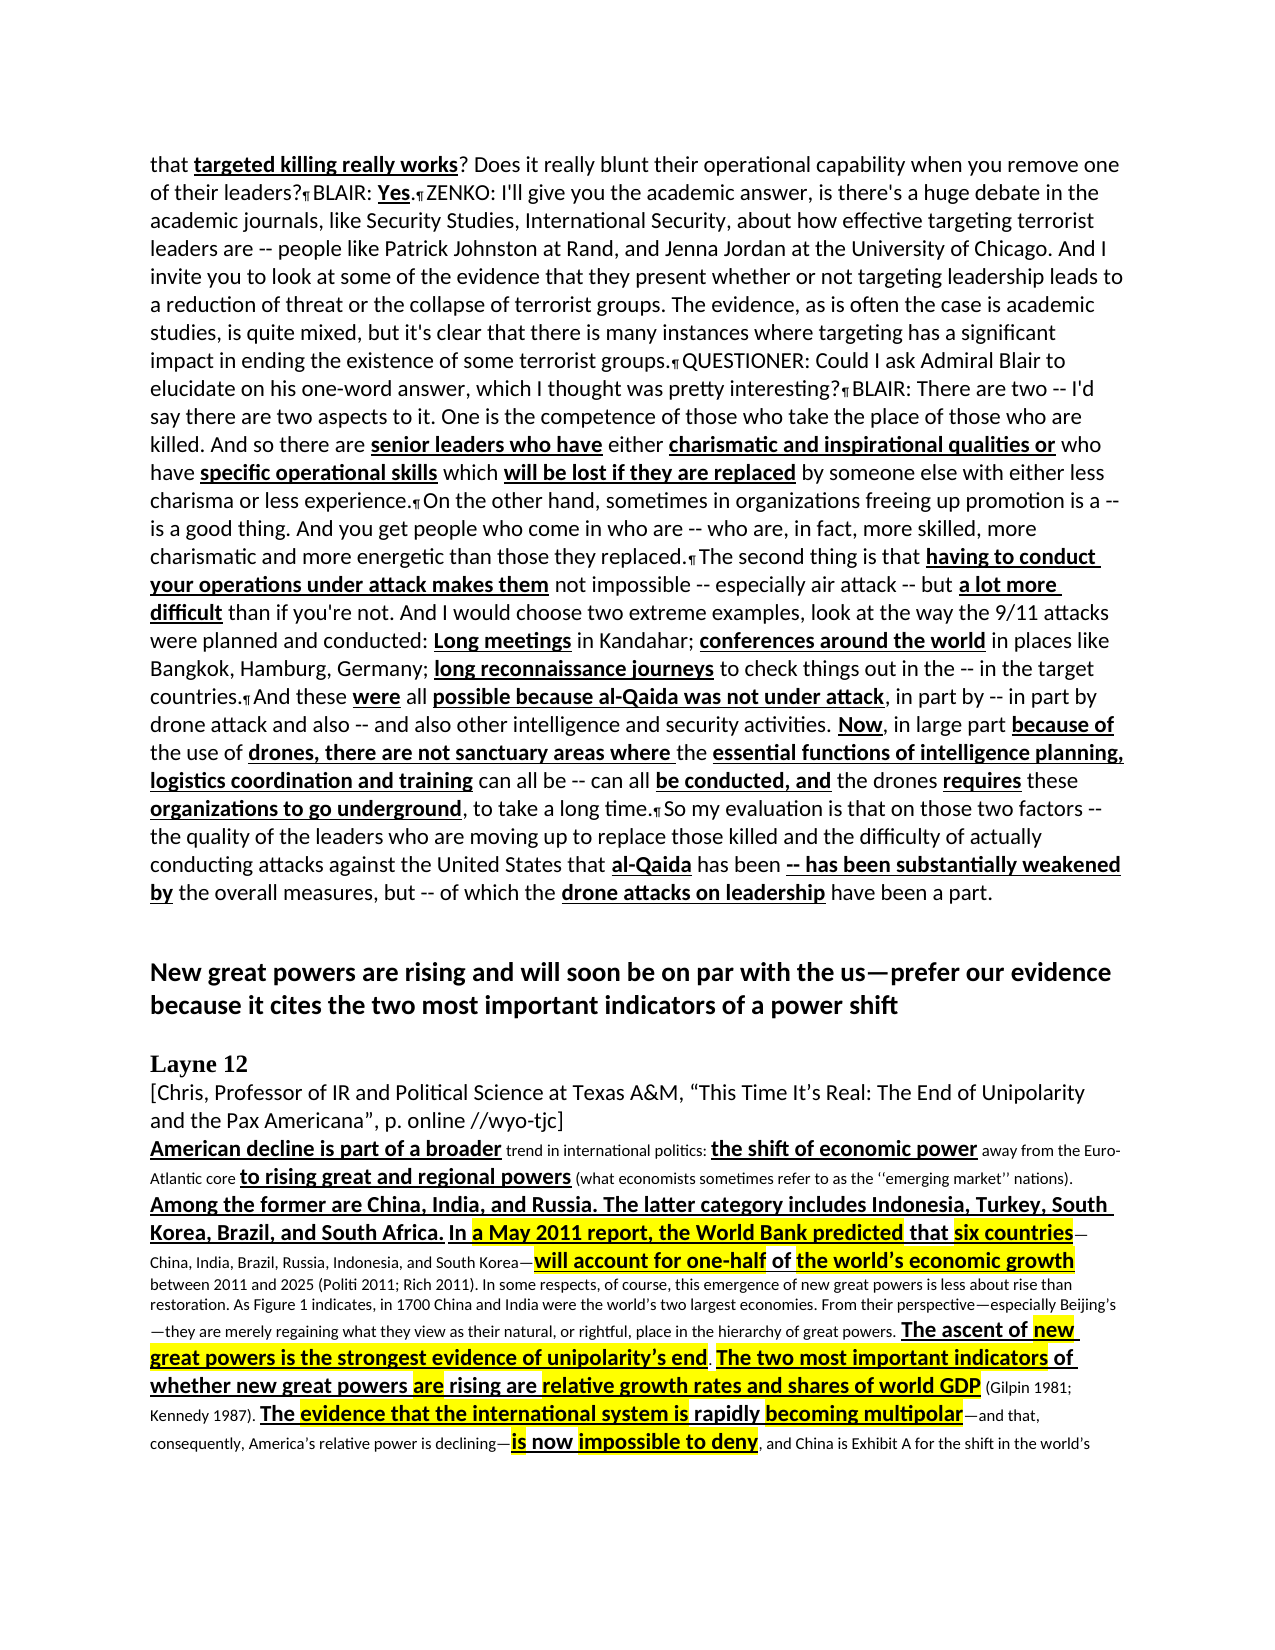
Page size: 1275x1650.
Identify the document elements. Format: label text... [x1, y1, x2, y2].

text [Chris, Professor of IR and Political Science at Texas A&M, “This Time It’s Real: The End of Unipolarity and the Pax Americana”, p. online //wyo-tjc] [150, 1078, 1125, 1134]
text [150, 1134, 1125, 1455]
text Layne 12 [150, 1049, 1125, 1078]
subtitle New great powers are rising and will soon be on par with the us—prefer our evidence because it cites the two most important indicators of a power shift [150, 955, 1125, 1021]
